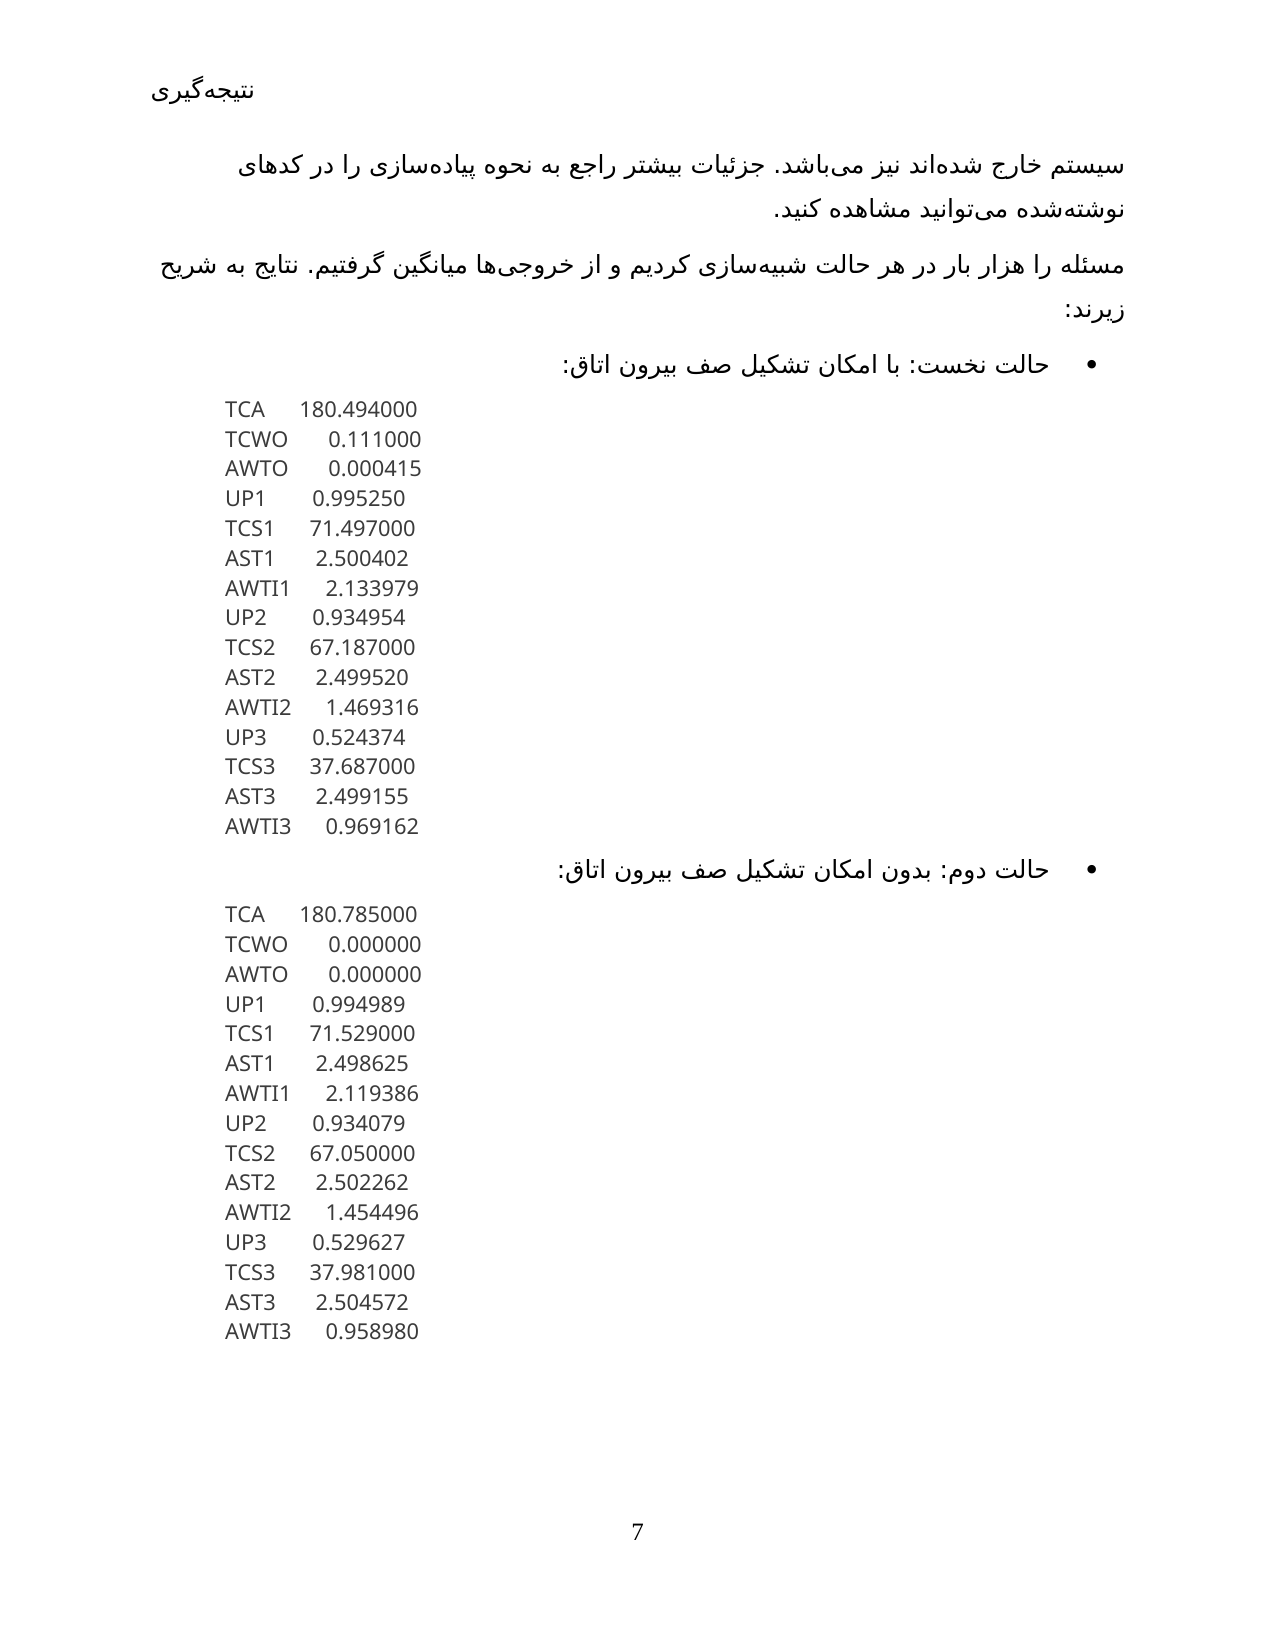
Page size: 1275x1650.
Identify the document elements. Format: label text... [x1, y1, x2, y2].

list AWTO 0.000000 [225, 959, 1125, 989]
list AST1 2.500402 [225, 543, 1125, 572]
list TCS2 67.050000 [225, 1138, 1125, 1167]
list AWTI2 1.454496 [225, 1197, 1125, 1227]
list TCS3 37.981000 [225, 1257, 1125, 1287]
list AST2 2.499520 [225, 662, 1125, 692]
list UP1 0.994989 [225, 989, 1125, 1018]
list UP2 0.934079 [225, 1108, 1125, 1138]
list TCWO 0.000000 [225, 929, 1125, 959]
list حالت دوم: بدون امکان تشکیل صف بیرون اتاق: [150, 856, 1087, 885]
list TCS2 67.187000 [225, 632, 1125, 662]
list حالت نخست: با امکان تشکیل صف بیرون اتاق: [150, 350, 1087, 379]
list AST3 2.504572 [225, 1287, 1125, 1316]
list UP3 0.524374 [225, 721, 1125, 751]
list TCA 180.494000 [225, 394, 1125, 423]
list AWTO 0.000415 [225, 453, 1125, 483]
list UP3 0.529627 [225, 1227, 1125, 1257]
list UP1 0.995250 [225, 483, 1125, 513]
list AST3 2.499155 [225, 781, 1125, 811]
list AST2 2.502262 [225, 1167, 1125, 1197]
list AWTI3 0.969162 [225, 811, 1125, 841]
list TCA 180.785000 [225, 899, 1125, 929]
list TCS1 71.497000 [225, 513, 1125, 543]
list AST1 2.498625 [225, 1048, 1125, 1078]
list TCWO 0.111000 [225, 423, 1125, 453]
text مسئله را هزار بار در هر حالت شبیه‌سازی کردیم و از خروجی‌ها میانگین گرفتیم. نتایج به شریح زیرند: [150, 250, 1125, 323]
list UP2 0.934954 [225, 602, 1125, 632]
list AWTI3 0.958980 [225, 1316, 1125, 1346]
list AWTI1 2.119386 [225, 1078, 1125, 1108]
list TCS1 71.529000 [225, 1018, 1125, 1048]
list AWTI2 1.469316 [225, 692, 1125, 721]
list AWTI1 2.133979 [225, 572, 1125, 602]
list TCS3 37.687000 [225, 751, 1125, 781]
